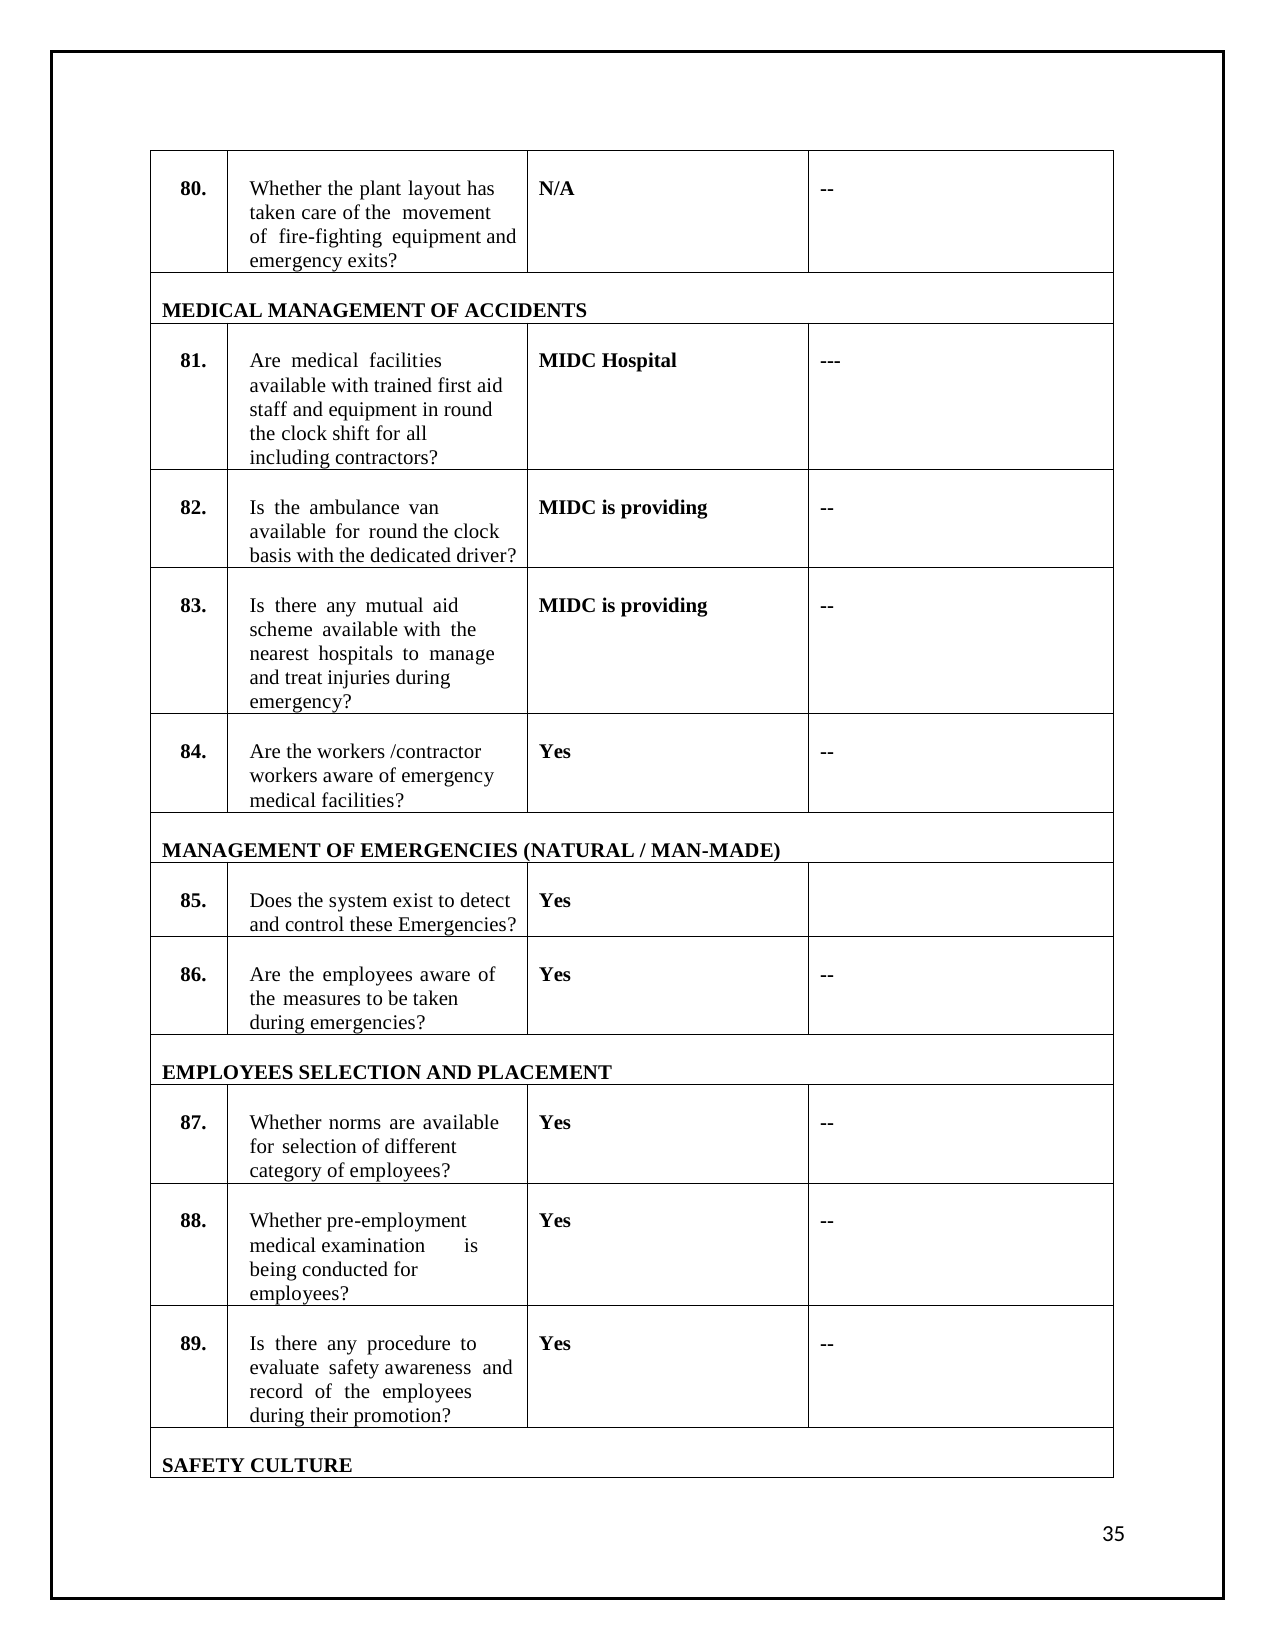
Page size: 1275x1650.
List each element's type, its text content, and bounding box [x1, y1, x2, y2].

table_cell Is the ambulance van available for round the clock basis with the dedicated driver? [228, 470, 527, 567]
table_cell MANAGEMENT OF EMERGENCIES (NATURAL / MAN-MADE) [151, 813, 1113, 862]
table_cell Yes [528, 714, 808, 812]
table_cell [809, 863, 1113, 936]
table_cell MIDC Hospital [528, 324, 808, 469]
table_cell -- [809, 1184, 1113, 1305]
table_cell Whether pre-employment medical examination is being conducted for employees? [228, 1184, 527, 1305]
table_cell Whether the plant layout has taken care of the movement of fire-fighting equipment and emergency exits? [228, 151, 527, 272]
table_cell -- [809, 151, 1113, 272]
table_cell --- [809, 324, 1113, 469]
table_cell Yes [528, 1184, 808, 1305]
table_cell -- [809, 568, 1113, 713]
table_cell Is there any procedure to evaluate safety awareness and record of the employees during their promotion? [228, 1306, 527, 1427]
table_cell -- [809, 1085, 1113, 1182]
table_cell 87. [151, 1085, 227, 1182]
table_cell Is there any mutual aid scheme available with the nearest hospitals to manage and treat injuries during emergency? [228, 568, 527, 713]
table_cell 88. [151, 1184, 227, 1305]
table_cell MIDC is providing [528, 470, 808, 567]
table_cell 83. [151, 568, 227, 713]
table_cell N/A [528, 151, 808, 272]
table_cell 86. [151, 937, 227, 1034]
table_cell Whether norms are available for selection of different category of employees? [228, 1085, 527, 1182]
table_cell -- [809, 470, 1113, 567]
table_cell 80. [151, 151, 227, 272]
table_cell -- [809, 937, 1113, 1034]
table_cell Yes [528, 937, 808, 1034]
table_cell EMPLOYEES SELECTION AND PLACEMENT [151, 1035, 1113, 1084]
table_cell 81. [151, 324, 227, 469]
table_cell Are the workers /contractor workers aware of emergency medical facilities? [228, 714, 527, 812]
table_cell 89. [151, 1306, 227, 1427]
table_cell -- [809, 1306, 1113, 1427]
table_cell Does the system exist to detect and control these Emergencies? [228, 863, 527, 936]
table_cell 82. [151, 470, 227, 567]
table_cell Yes [528, 863, 808, 936]
table_cell 84. [151, 714, 227, 812]
table_cell Are medical facilities available with trained first aid staff and equipment in round the clock shift for all including contractors? [228, 324, 527, 469]
table_cell -- [809, 714, 1113, 812]
table_cell Are the employees aware of the measures to be taken during emergencies? [228, 937, 527, 1034]
table_cell SAFETY CULTURE [151, 1428, 1113, 1477]
table_cell MIDC is providing [528, 568, 808, 713]
table_cell Yes [528, 1085, 808, 1182]
table_cell MEDICAL MANAGEMENT OF ACCIDENTS [151, 273, 1113, 322]
table_cell Yes [528, 1306, 808, 1427]
table_cell 85. [151, 863, 227, 936]
